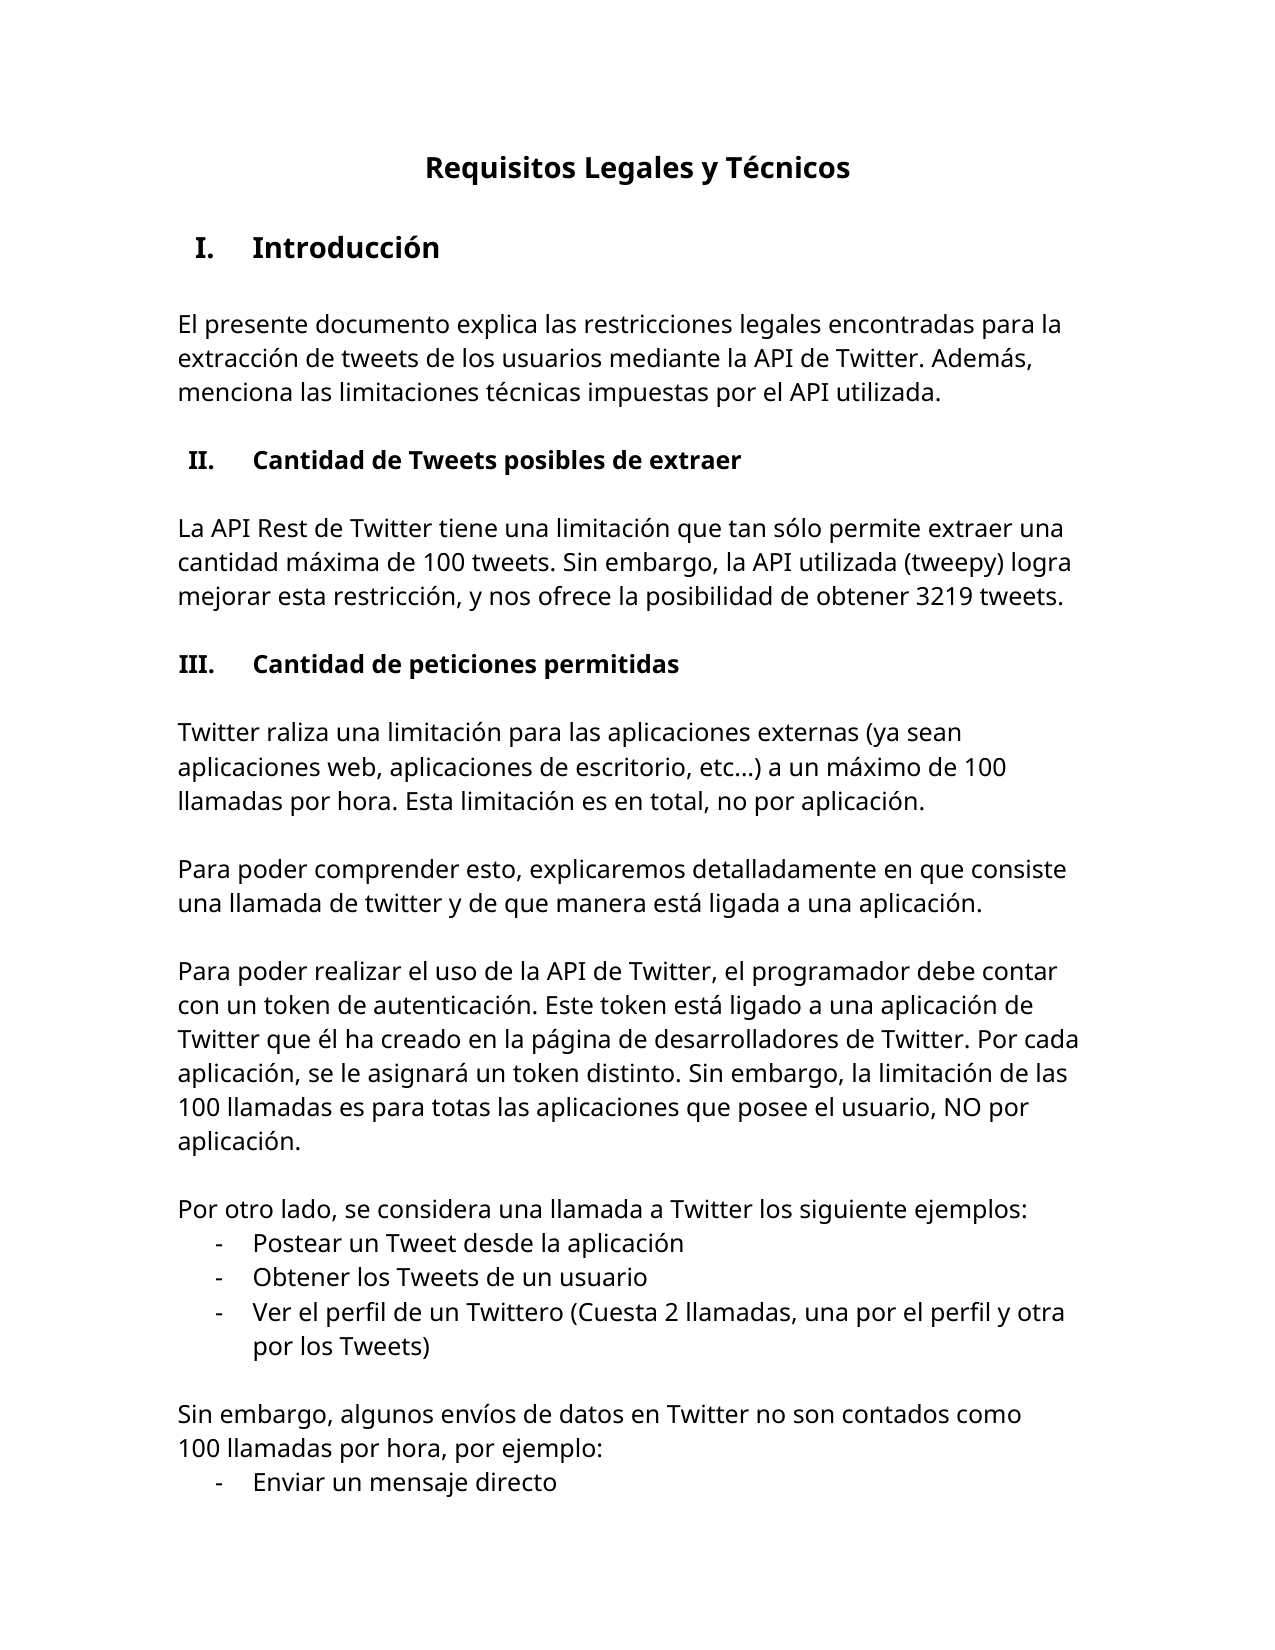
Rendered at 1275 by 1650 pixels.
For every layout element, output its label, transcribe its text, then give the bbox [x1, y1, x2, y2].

text El presente documento explica las restricciones legales encontradas para la extracción de tweets de los usuarios mediante la API de Twitter. Además, menciona las limitaciones técnicas impuestas por el API utilizada. [177, 306, 1098, 408]
list Enviar un mensaje directo [215, 1464, 1098, 1498]
text Twitter raliza una limitación para las aplicaciones externas (ya sean aplicaciones web, aplicaciones de escritorio, etc…) a un máximo de 100 llamadas por hora. Esta limitación es en total, no por aplicación. [177, 715, 1098, 817]
list Postear un Tweet desde la aplicación [215, 1226, 1098, 1260]
text Para poder comprender esto, explicaremos detalladamente en que consiste una llamada de twitter y de que manera está ligada a una aplicación. [177, 851, 1098, 919]
text Por otro lado, se considera una llamada a Twitter los siguiente ejemplos: [177, 1192, 1098, 1226]
list Obtener los Tweets de un usuario [215, 1260, 1098, 1294]
text Sin embargo, algunos envíos de datos en Twitter no son contados como [177, 1396, 1098, 1430]
text Requisitos Legales y Técnicos [177, 148, 1098, 187]
list Introducción [215, 227, 1098, 267]
list Cantidad de peticiones permitidas [215, 647, 1098, 681]
text 100 llamadas por hora, por ejemplo: [177, 1430, 1098, 1464]
text La API Rest de Twitter tiene una limitación que tan sólo permite extraer una cantidad máxima de 100 tweets. Sin embargo, la API utilizada (tweepy) logra mejorar esta restricción, y nos ofrece la posibilidad de obtener 3219 tweets. [177, 511, 1098, 613]
text Para poder realizar el uso de la API de Twitter, el programador debe contar con un token de autenticación. Este token está ligado a una aplicación de Twitter que él ha creado en la página de desarrolladores de Twitter. Por cada aplicación, se le asignará un token distinto. Sin embargo, la limitación de las 100 llamadas es para totas las aplicaciones que posee el usuario, NO por aplicación. [177, 953, 1098, 1158]
list Ver el perfil de un Twittero (Cuesta 2 llamadas, una por el perfil y otra por los Tweets) [215, 1294, 1098, 1362]
list Cantidad de Tweets posibles de extraer [215, 443, 1098, 477]
